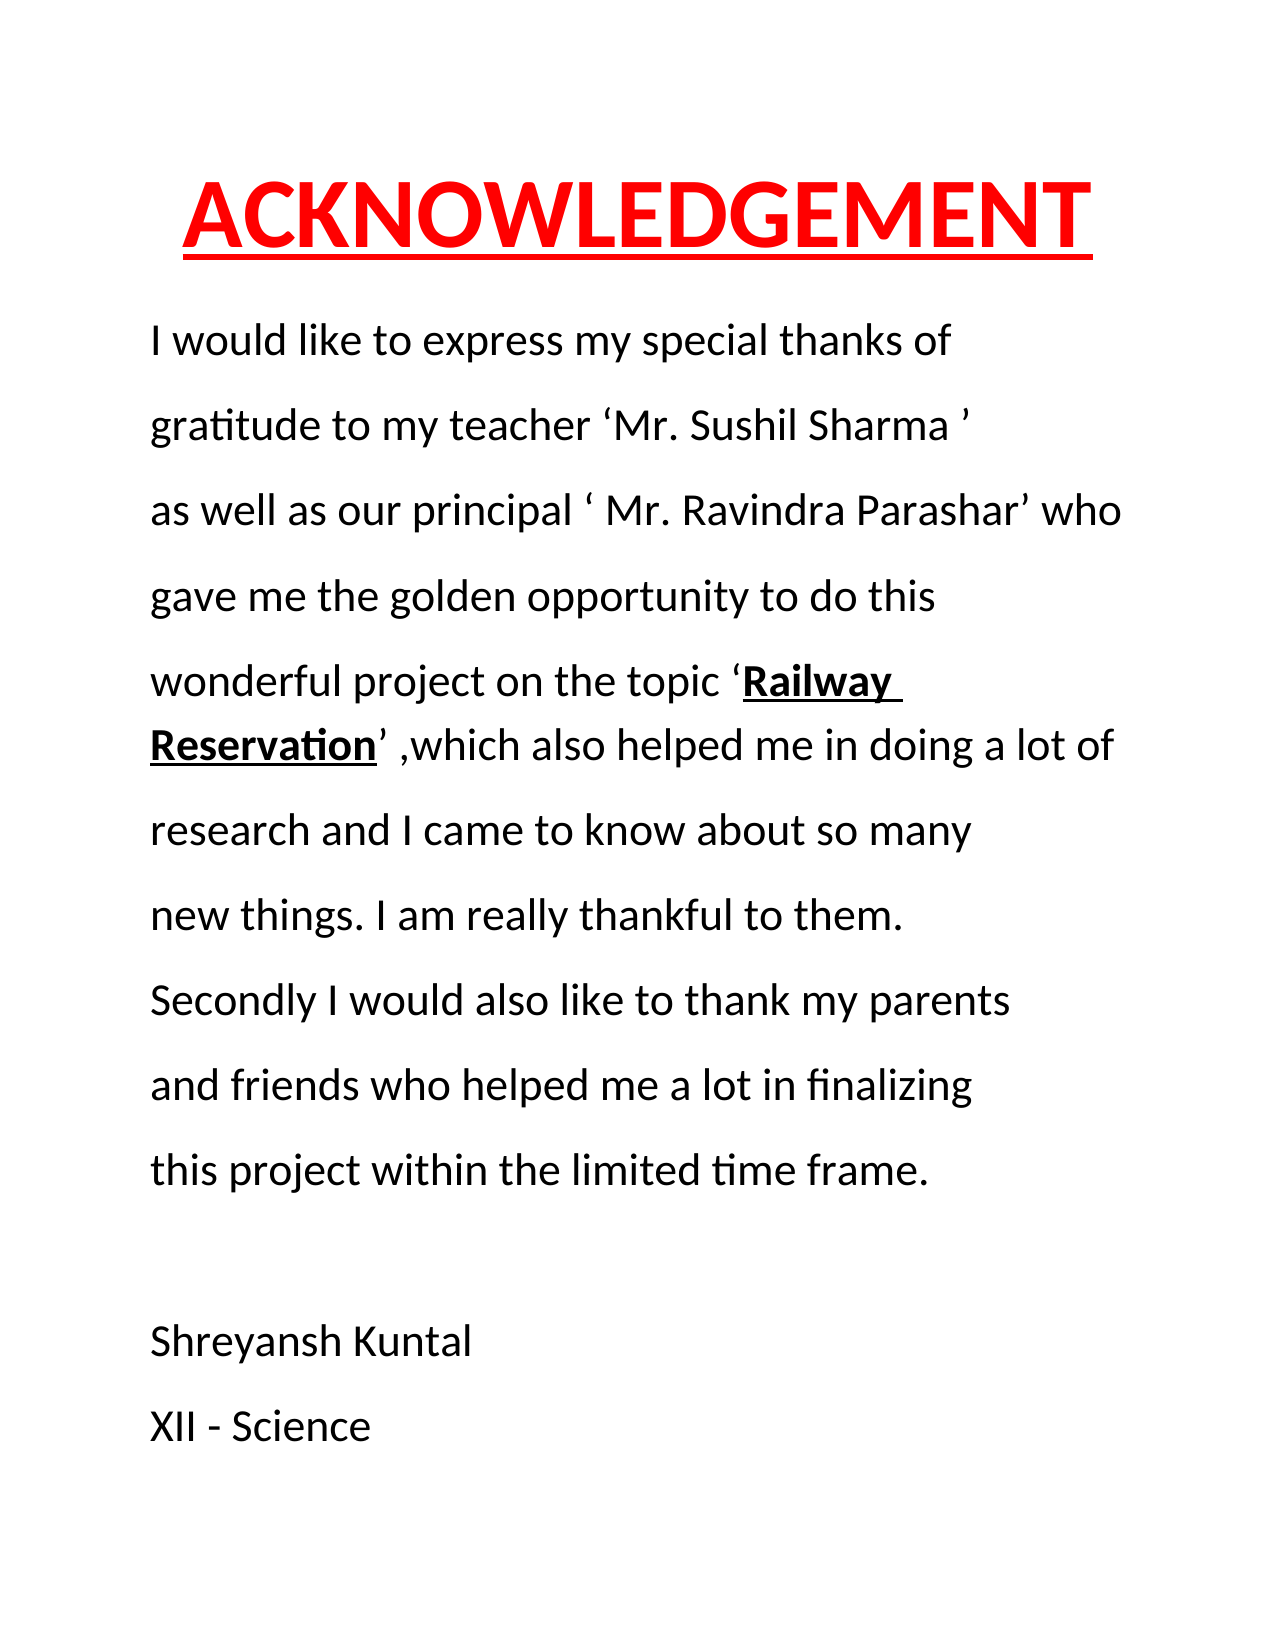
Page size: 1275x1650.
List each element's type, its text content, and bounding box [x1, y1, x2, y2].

text gratitude to my teacher ‘Mr. Sushil Sharma ’ [150, 396, 1125, 452]
text research and I came to know about so many [150, 801, 1125, 857]
text new things. I am really thankful to them. [150, 886, 1125, 942]
text I would like to express my special thanks of [150, 311, 1125, 367]
text XII - Science [150, 1397, 1125, 1453]
text gave me the golden opportunity to do this [150, 566, 1125, 622]
text Shreyansh Kuntal [150, 1312, 1125, 1367]
text this project within the limited time frame. [150, 1141, 1125, 1197]
text wonderful project on the topic ‘Railway Reservation’ ,which also helped me in doing a lot of [150, 652, 1125, 772]
text ACKNOWLEDGEMENT [150, 150, 1125, 272]
text Secondly I would also like to thank my parents [150, 971, 1125, 1027]
text as well as our principal ‘ Mr. Ravindra Parashar’ who [150, 481, 1125, 537]
text and friends who helped me a lot in finalizing [150, 1056, 1125, 1112]
